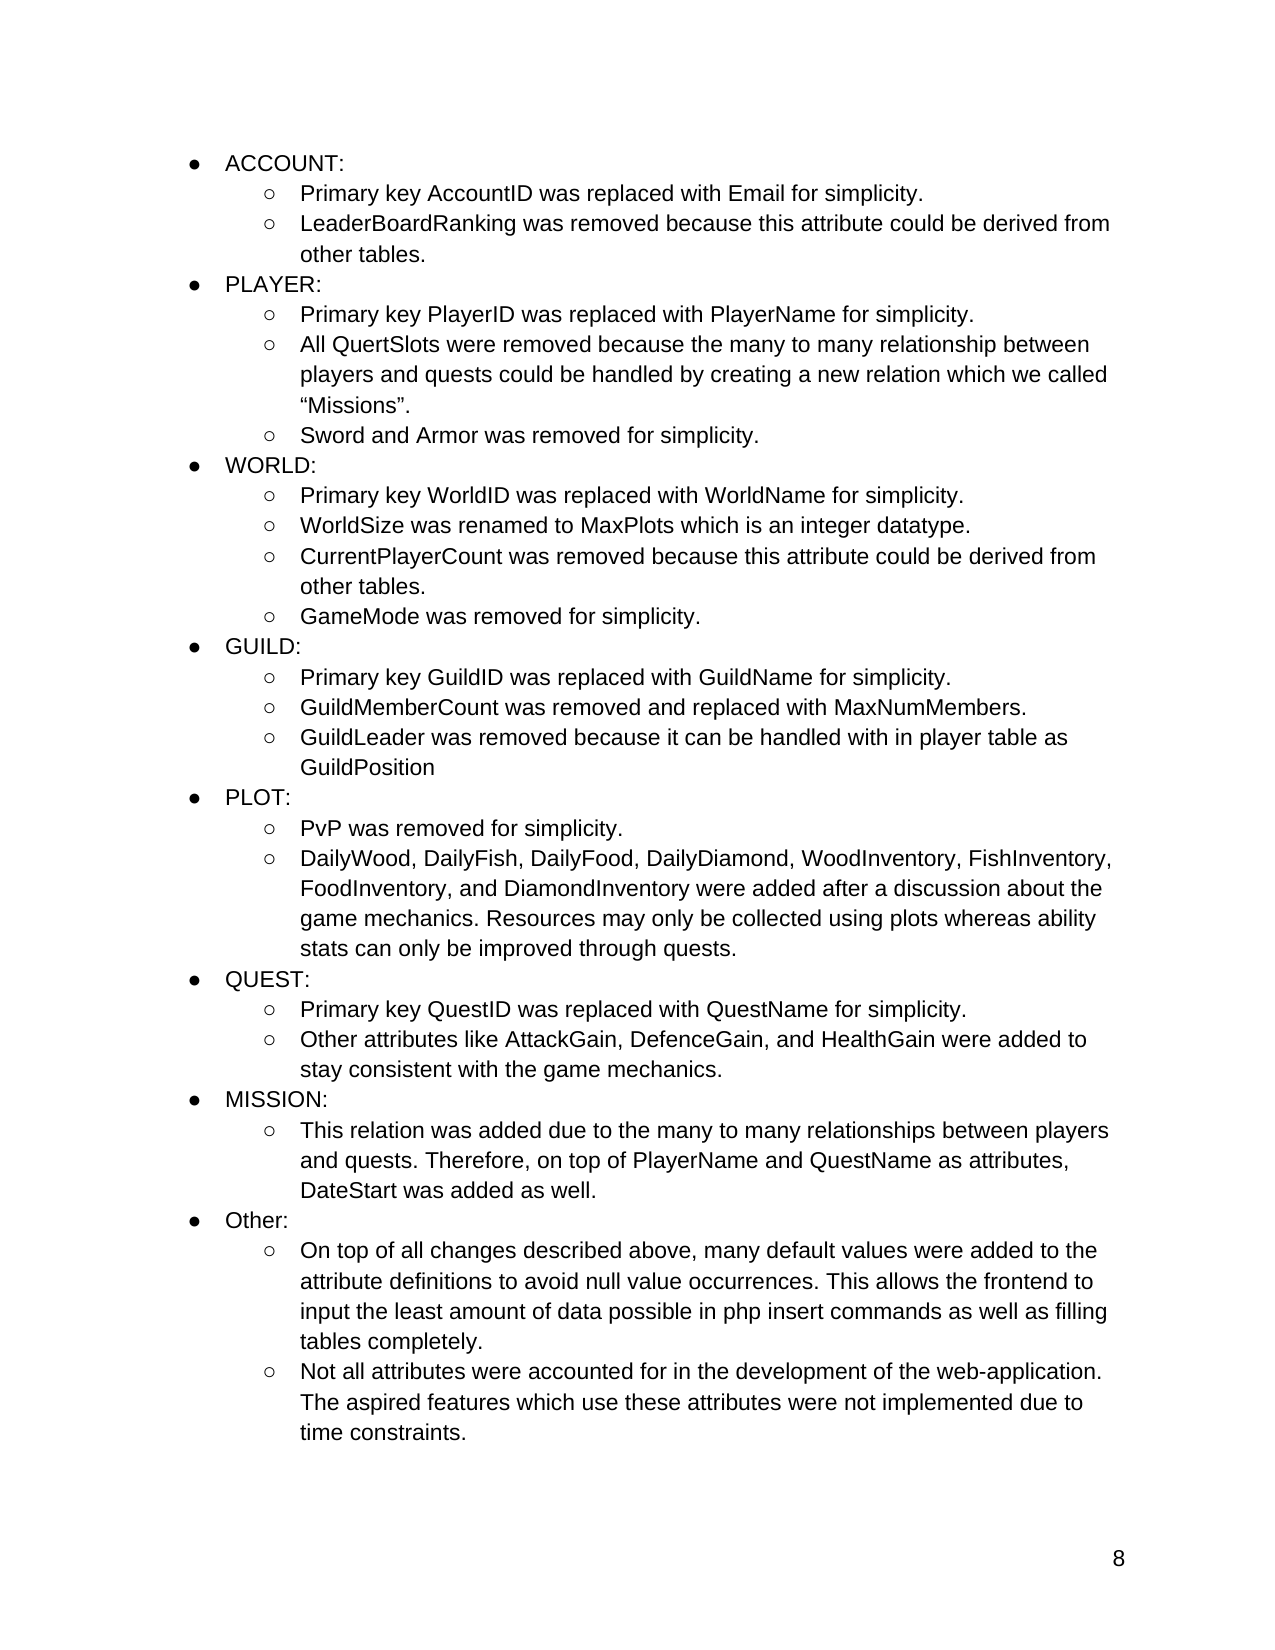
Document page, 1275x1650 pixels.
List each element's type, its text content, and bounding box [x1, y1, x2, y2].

list PLOT: [187, 784, 1125, 811]
list LeaderBoardRanking was removed because this attribute could be derived from other tables. [262, 210, 1125, 267]
list Other attributes like AttackGain, DefenceGain, and HealthGain were added to stay consistent with the game mechanics. [262, 1026, 1125, 1083]
list GameMode was removed for simplicity. [262, 603, 1125, 629]
list This relation was added due to the many to many relationships between players and quests. Therefore, on top of PlayerName and QuestName as attributes, DateStart was added as well. [262, 1117, 1125, 1203]
list DailyWood, DailyFish, DailyFood, DailyDiamond, WoodInventory, FishInventory, FoodInventory, and DiamondInventory were added after a discussion about the game mechanics. Resources may only be collected using plots whereas ability stats can only be improved through quests. [262, 845, 1125, 962]
list GuildLeader was removed because it can be handled with in player table as GuildPosition [262, 724, 1125, 781]
list PvP was removed for simplicity. [262, 814, 1125, 841]
list Primary key QuestID was replaced with QuestName for simplicity. [262, 996, 1125, 1022]
list QUEST: [187, 966, 1125, 992]
list ACCOUNT: [187, 150, 1125, 176]
list Other: [187, 1207, 1125, 1234]
list Primary key WorldID was replaced with WorldName for simplicity. [262, 482, 1125, 509]
list GUILD: [187, 633, 1125, 660]
list Sword and Armor was removed for simplicity. [262, 422, 1125, 448]
list Primary key GuildID was replaced with GuildName for simplicity. [262, 663, 1125, 690]
list CurrentPlayerCount was removed because this attribute could be derived from other tables. [262, 543, 1125, 599]
list On top of all changes described above, many default values were added to the attribute definitions to avoid null value occurrences. This allows the frontend to input the least amount of data possible in php insert commands as well as filling tables completely. [262, 1237, 1125, 1354]
list Primary key AccountID was replaced with Email for simplicity. [262, 180, 1125, 207]
list All QuertSlots were removed because the many to many relationship between players and quests could be handled by creating a new relation which we called “Missions”. [262, 331, 1125, 418]
list PLAYER: [187, 271, 1125, 297]
list WorldSize was renamed to MaxPlots which is an integer datatype. [262, 512, 1125, 539]
list GuildMemberCount was removed and replaced with MaxNumMembers. [262, 694, 1125, 720]
list Not all attributes were accounted for in the development of the web-application. The aspired features which use these attributes were not implemented due to time constraints. [262, 1358, 1125, 1445]
list Primary key PlayerID was replaced with PlayerName for simplicity. [262, 301, 1125, 327]
list MISSION: [187, 1086, 1125, 1113]
list WORLD: [187, 452, 1125, 478]
